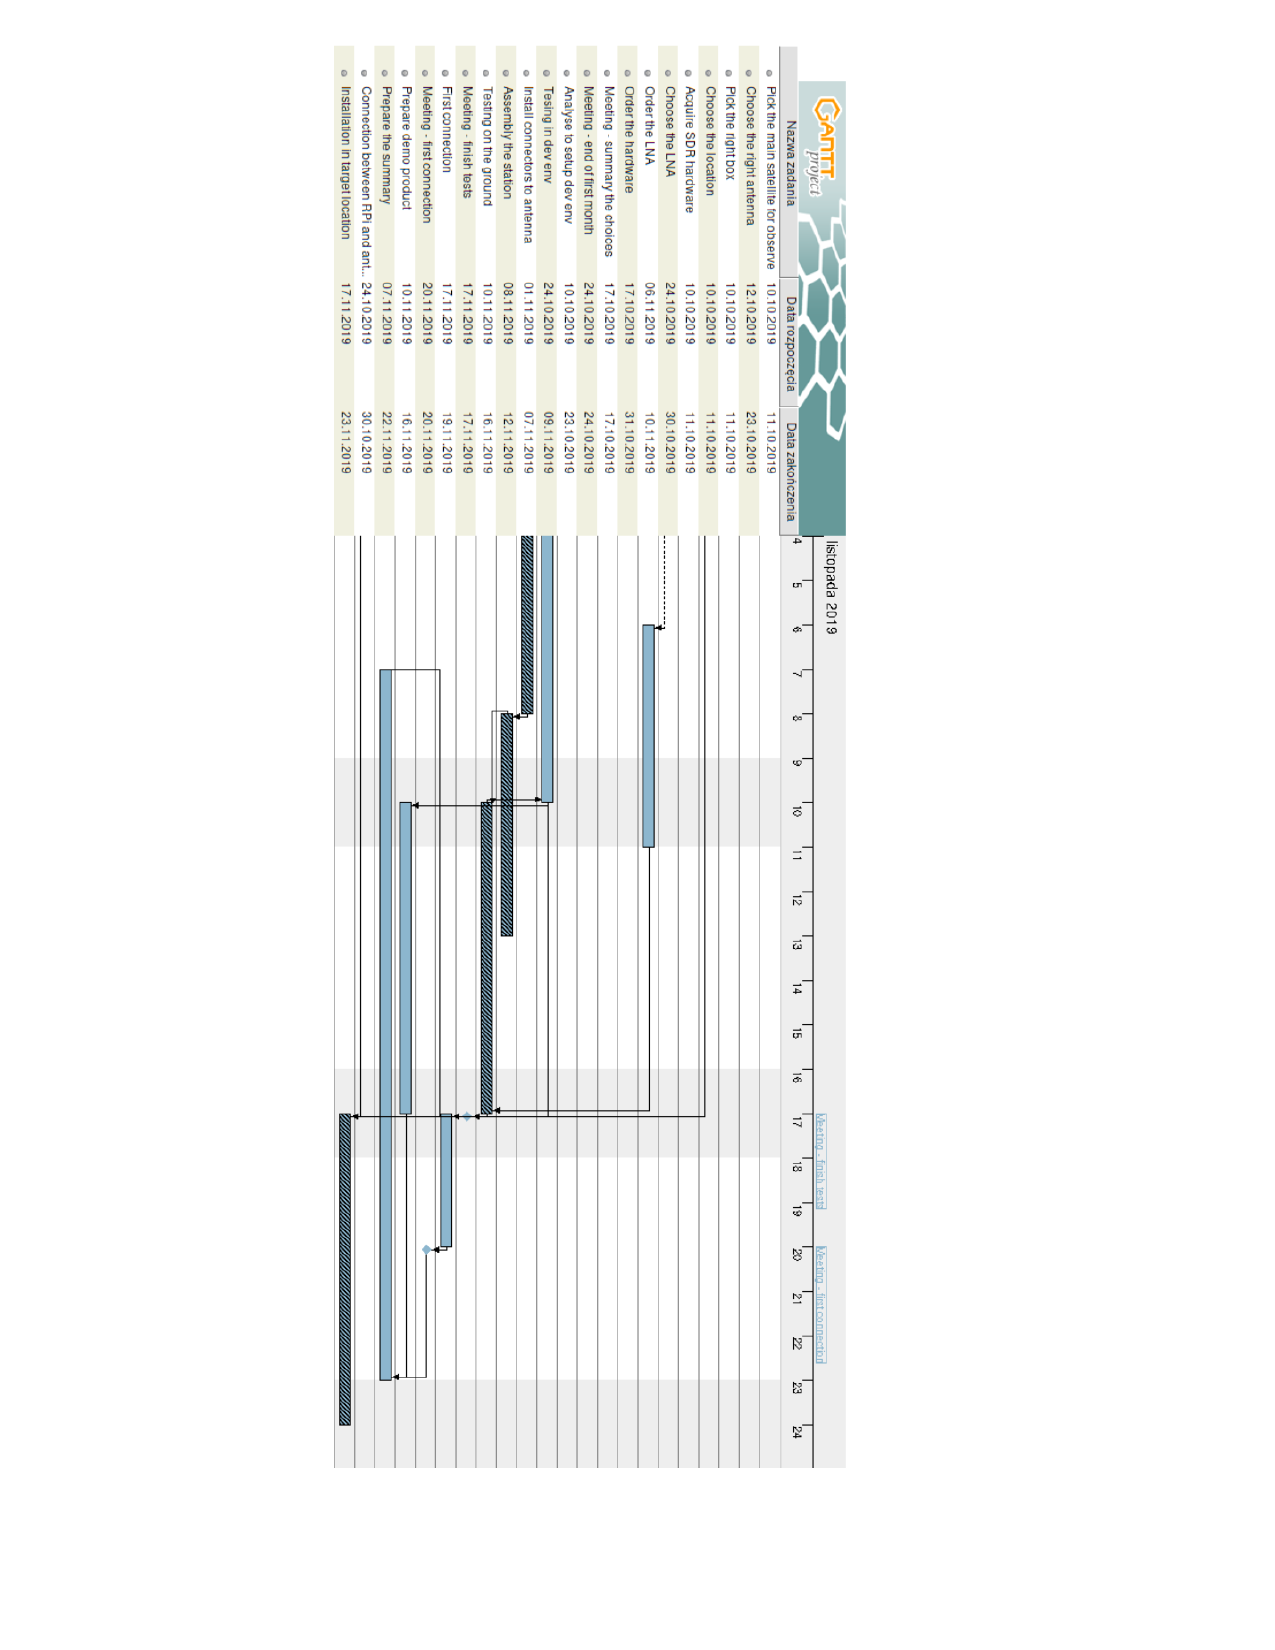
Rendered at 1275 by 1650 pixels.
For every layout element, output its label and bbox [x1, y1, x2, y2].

picture [334, 47, 893, 1467]
